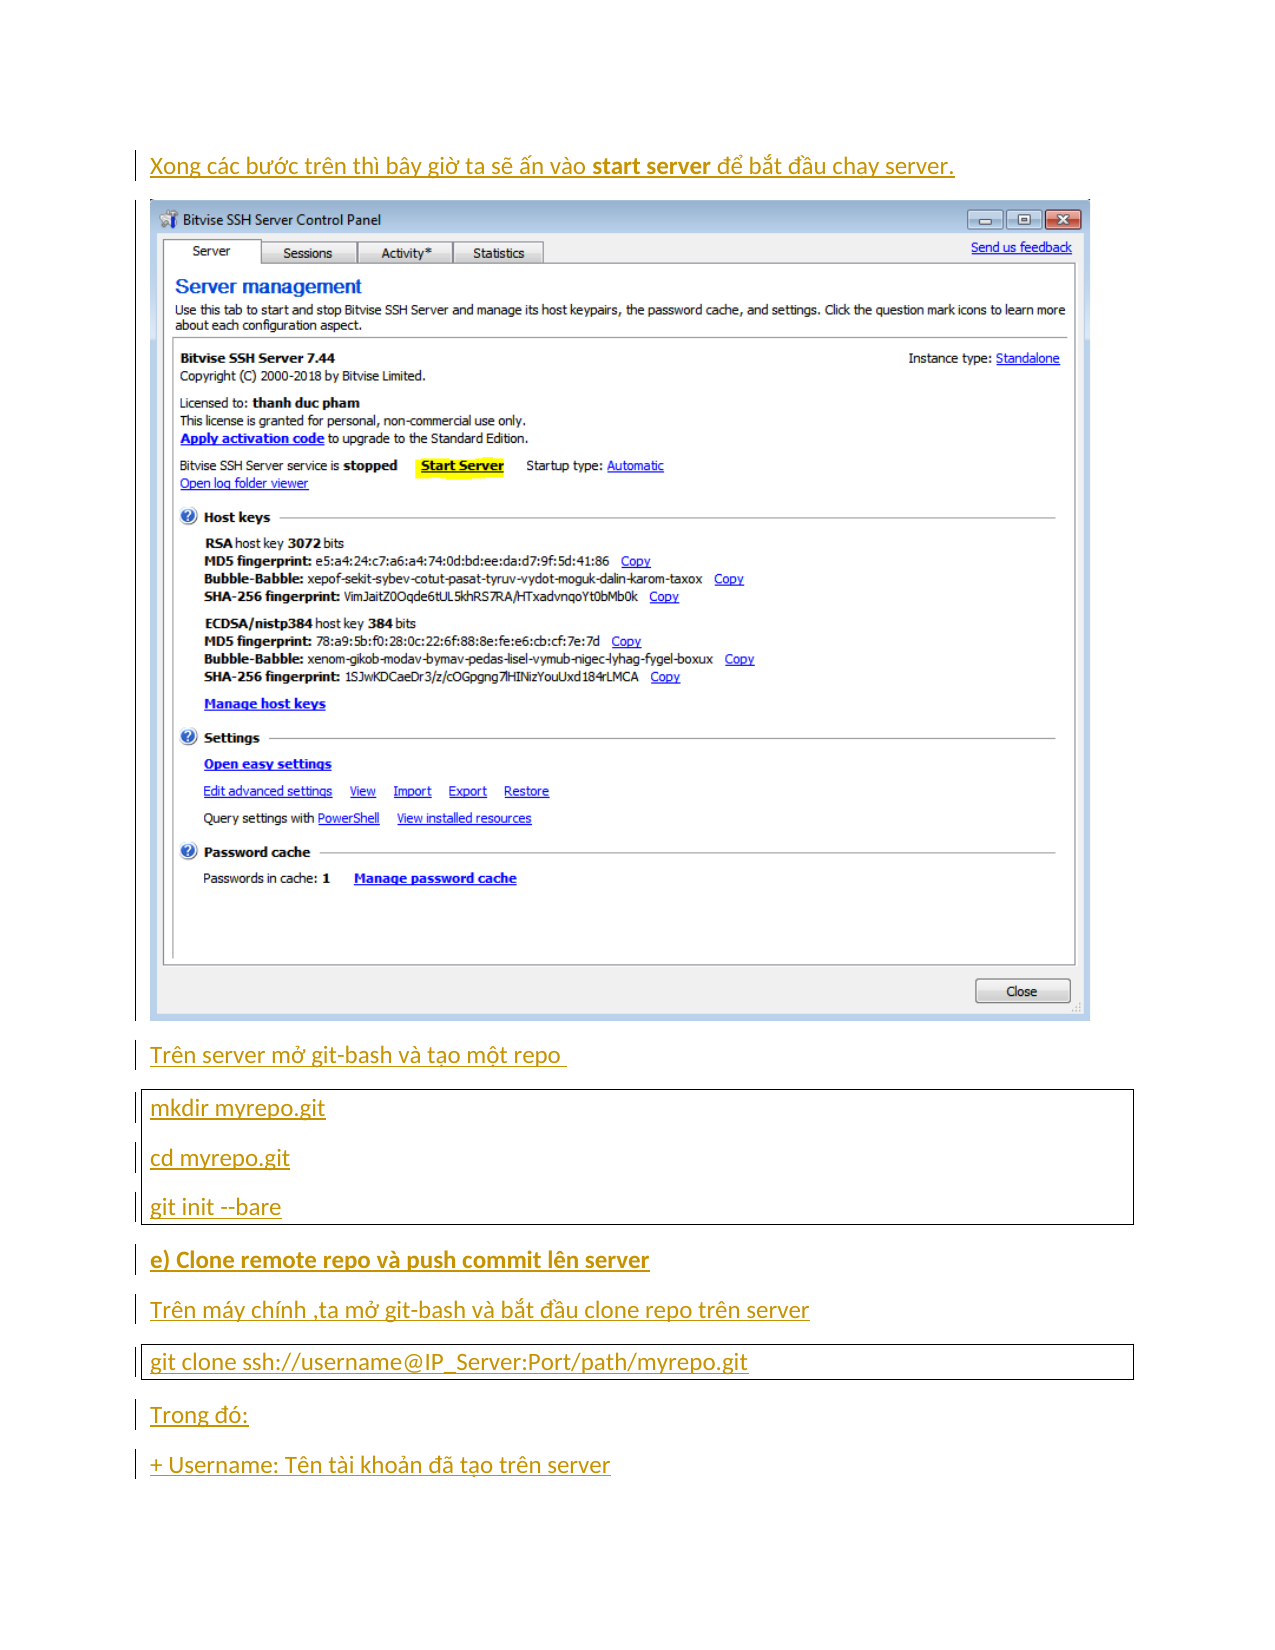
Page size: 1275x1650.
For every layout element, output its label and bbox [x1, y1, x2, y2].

picture [150, 199, 1091, 1021]
